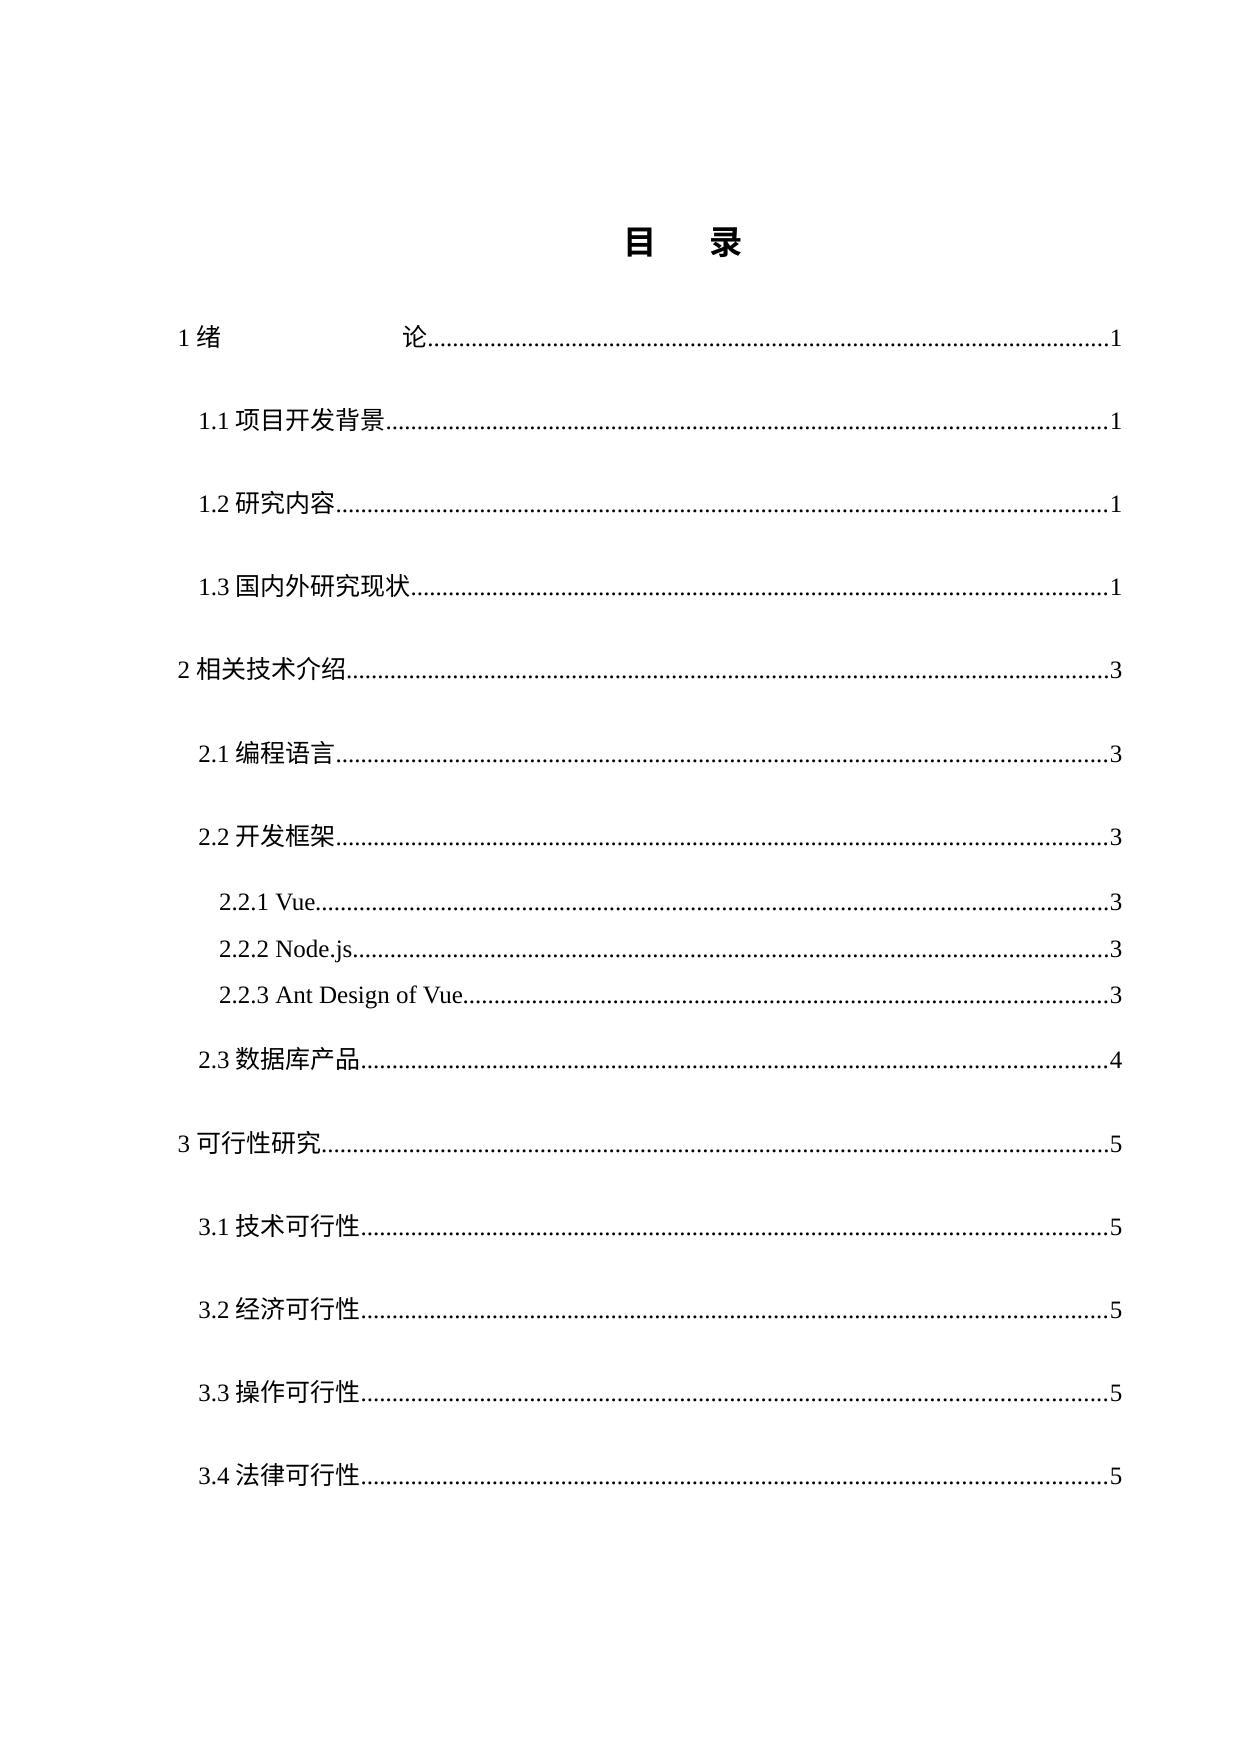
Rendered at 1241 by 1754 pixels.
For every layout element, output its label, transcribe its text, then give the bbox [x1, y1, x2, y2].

text 1.1 项目开发背景 1 [198, 386, 1122, 451]
text 2.2.3 Ant Design of Vue 3 [219, 979, 1122, 1011]
title 目 录 [177, 208, 1122, 273]
text 2.1 编程语言 3 [198, 719, 1122, 784]
text 3.4 法律可行性 5 [198, 1441, 1122, 1506]
text 1.2 研究内容 1 [198, 469, 1122, 534]
text 2.2.1 Vue 3 [219, 885, 1122, 917]
text 2 相关技术介绍 3 [177, 636, 1122, 701]
text 3.2 经济可行性 5 [198, 1275, 1122, 1340]
text 2.2.2 Node.js 3 [219, 932, 1122, 964]
text 3.3 操作可行性 5 [198, 1358, 1122, 1423]
text 1.3 国内外研究现状 1 [198, 552, 1122, 617]
text 2.2 开发框架 3 [198, 802, 1122, 867]
text 1 绪 论 1 [177, 303, 1122, 368]
text 2.3 数据库产品 4 [198, 1026, 1122, 1091]
text 3.1 技术可行性 5 [198, 1192, 1122, 1257]
text 3 可行性研究 5 [177, 1109, 1122, 1174]
